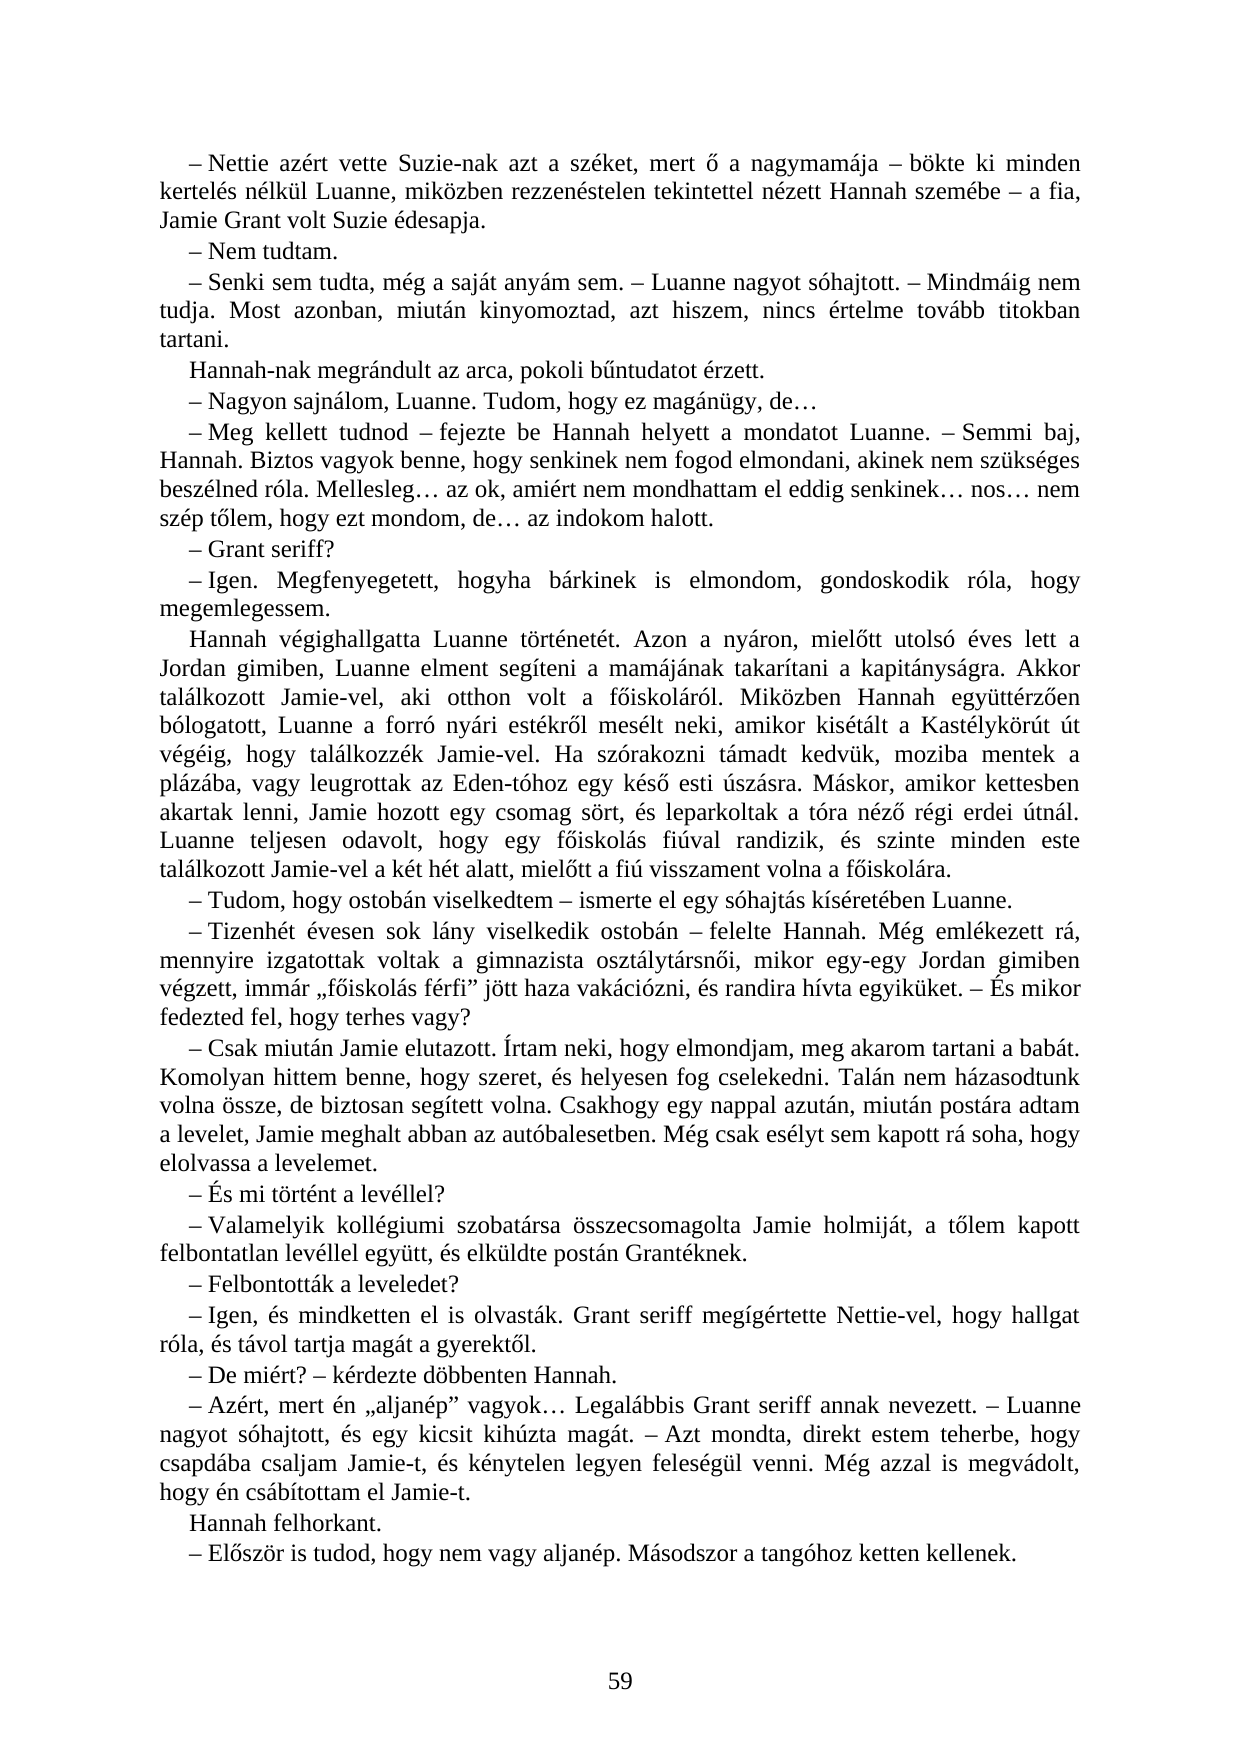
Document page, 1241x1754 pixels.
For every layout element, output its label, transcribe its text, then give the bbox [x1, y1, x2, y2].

text – Tizenhét évesen sok lány viselkedik ostobán – felelte Hannah. Még emlékezett rá, mennyire izgatottak voltak a gimnazista osztálytársnői, mikor egy-egy Jordan gimiben végzett, immár „főiskolás férfi” jött haza vakációzni, és randira hívta egyiküket. – És mikor fedezted fel, hogy terhes vagy? [159, 916, 1081, 1031]
text – Tudom, hogy ostobán viselkedtem – ismerte el egy sóhajtás kíséretében Luanne. [159, 885, 1081, 914]
text – Igen. Megfenyegetett, hogyha bárkinek is elmondom, gondoskodik róla, hogy megemlegessem. [159, 565, 1081, 622]
text – De miért? – kérdezte döbbenten Hannah. [159, 1360, 1081, 1388]
text – Senki sem tudta, még a saját anyám sem. – Luanne nagyot sóhajtott. – Mindmáig nem tudja. Most azonban, miután kinyomoztad, azt hiszem, nincs értelme tovább titokban tartani. [159, 267, 1081, 353]
text – Nem tudtam. [159, 236, 1081, 265]
text Hannah-nak megrándult az arca, pokoli bűntudatot érzett. [159, 355, 1081, 384]
text – Igen, és mindketten el is olvasták. Grant seriff megígértette Nettie-vel, hogy hallgat róla, és távol tartja magát a gyerektől. [159, 1300, 1081, 1358]
text Hannah végighallgatta Luanne történetét. Azon a nyáron, mielőtt utolsó éves lett a Jordan gimiben, Luanne elment segíteni a mamájának takarítani a kapitányságra. Akkor találkozott Jamie-vel, aki otthon volt a főiskoláról. Miközben Hannah együttérzően bólogatott, Luanne a forró nyári estékről mesélt neki, amikor kisétált a Kastélykörút út végéig, hogy találkozzék Jamie-vel. Ha szórakozni támadt kedvük, moziba mentek a plázába, vagy leugrottak az Eden-tóhoz egy késő esti úszásra. Máskor, amikor kettesben akartak lenni, Jamie hozott egy csomag sört, és leparkoltak a tóra néző régi erdei útnál. Luanne teljesen odavolt, hogy egy főiskolás fiúval randizik, és szinte minden este találkozott Jamie-vel a két hét alatt, mielőtt a fiú visszament volna a főiskolára. [159, 624, 1081, 883]
text – Először is tudod, hogy nem vagy aljanép. Másodszor a tangóhoz ketten kellenek. [159, 1538, 1081, 1567]
text – Nagyon sajnálom, Luanne. Tudom, hogy ez magánügy, de… [159, 386, 1081, 415]
text – Grant seriff? [159, 534, 1081, 563]
text – Valamelyik kollégiumi szobatársa összecsomagolta Jamie holmiját, a tőlem kapott felbontatlan levéllel együtt, és elküldte postán Grantéknek. [159, 1210, 1081, 1267]
text – Csak miután Jamie elutazott. Írtam neki, hogy elmondjam, meg akarom tartani a babát. Komolyan hittem benne, hogy szeret, és helyesen fog cselekedni. Talán nem házasodtunk volna össze, de biztosan segített volna. Csakhogy egy nappal azután, miután postára adtam a levelet, Jamie meghalt abban az autóbalesetben. Még csak esélyt sem kapott rá soha, hogy elolvassa a levelemet. [159, 1033, 1081, 1177]
text – Meg kellett tudnod – fejezte be Hannah helyett a mondatot Luanne. – Semmi baj, Hannah. Biztos vagyok benne, hogy senkinek nem fogod elmondani, akinek nem szükséges beszélned róla. Mellesleg… az ok, amiért nem mondhattam el eddig senkinek… nos… nem szép tőlem, hogy ezt mondom, de… az indokom halott. [159, 417, 1081, 532]
text – Nettie azért vette Suzie-nak azt a széket, mert ő a nagymamája – bökte ki minden kertelés nélkül Luanne, miközben rezzenéstelen tekintettel nézett Hannah szemébe – a fia, Jamie Grant volt Suzie édesapja. [159, 148, 1081, 234]
text – És mi történt a levéllel? [159, 1179, 1081, 1208]
text Hannah felhorkant. [159, 1508, 1081, 1536]
text – Felbontották a leveledet? [159, 1269, 1081, 1298]
text – Azért, mert én „aljanép” vagyok… Legalábbis Grant seriff annak nevezett. – Luanne nagyot sóhajtott, és egy kicsit kihúzta magát. – Azt mondta, direkt estem teherbe, hogy csapdába csaljam Jamie-t, és kénytelen legyen feleségül venni. Még azzal is megvádolt, hogy én csábítottam el Jamie-t. [159, 1391, 1081, 1506]
